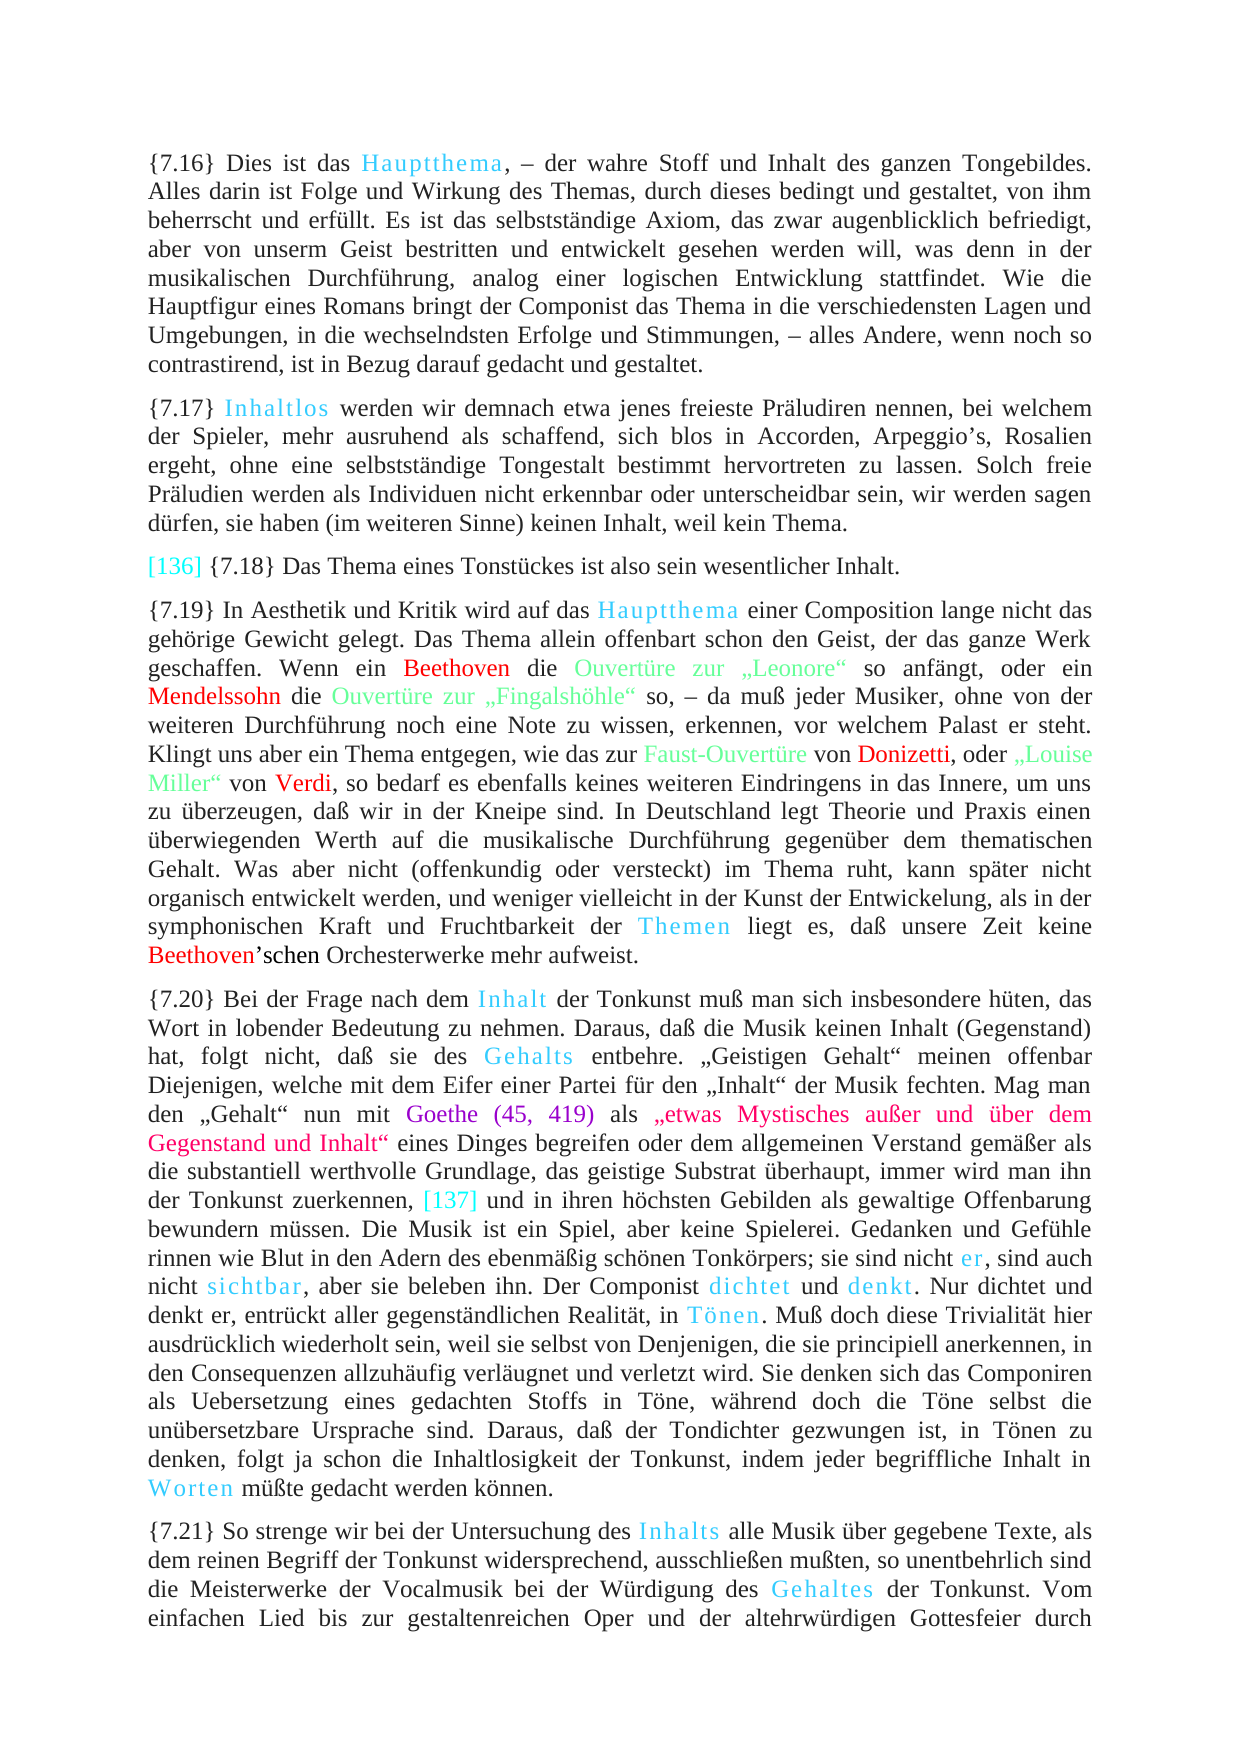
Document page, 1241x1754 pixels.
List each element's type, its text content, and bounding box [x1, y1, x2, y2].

text {7.19} In Aesthetik und Kritik wird auf das Hauptthema einer Composition lange nicht das gehörige Gewicht gelegt. Das Thema allein offenbart schon den Geist, der das ganze Werk geschaffen. Wenn ein Beethoven die Ouvertüre zur „Leonore“ so anfängt, oder ein Mendelssohn die Ouvertüre zur „Fingalshöhle“ so, – da muß jeder Musiker, ohne von der weiteren Durchführung noch eine Note zu wissen, erkennen, vor welchem Palast er steht. Klingt uns aber ein Thema entgegen, wie das zur Faust-Ouvertüre von Donizetti, oder „Louise Miller“ von Verdi, so bedarf es ebenfalls keines weiteren Eindringens in das Innere, um uns zu überzeugen, daß wir in der Kneipe sind. In Deutschland legt Theorie und Praxis einen überwiegenden Werth auf die musikalische Durchführung gegenüber dem thematischen Gehalt. Was aber nicht (offenkundig oder versteckt) im Thema ruht, kann später nicht organisch entwickelt werden, und weniger vielleicht in der Kunst der Entwickelung, als in der symphonischen Kraft und Fruchtbarkeit der Themen liegt es, daß unsere Zeit keine Beethovenʼschen Orchesterwerke mehr aufweist. [148, 595, 1093, 969]
text {7.16} Dies ist das Hauptthema, – der wahre Stoff und Inhalt des ganzen Tongebildes. Alles darin ist Folge und Wirkung des Themas, durch dieses bedingt und gestaltet, von ihm beherrscht und erfüllt. Es ist das selbstständige Axiom, das zwar augenblicklich befriedigt, aber von unserm Geist bestritten und entwickelt gesehen werden will, was denn in der musikalischen Durchführung, analog einer logischen Entwicklung stattfindet. Wie die Hauptfigur eines Romans bringt der Componist das Thema in die verschiedensten Lagen und Umgebungen, in die wechselndsten Erfolge und Stimmungen, – alles Andere, wenn noch so contrastirend, ist in Bezug darauf gedacht und gestaltet. [148, 148, 1093, 378]
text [148, 1516, 1093, 1631]
text {7.17} Inhaltlos werden wir demnach etwa jenes freieste Präludiren nennen, bei welchem der Spieler, mehr ausruhend als schaffend, sich blos in Accorden, Arpeggioʼs, Rosalien ergeht, ohne eine selbstständige Tongestalt bestimmt hervortreten zu lassen. Solch freie Präludien werden als Individuen nicht erkennbar oder unterscheidbar sein, wir werden sagen dürfen, sie haben (im weiteren Sinne) keinen Inhalt, weil kein Thema. [148, 393, 1093, 536]
text {7.20} Bei der Frage nach dem Inhalt der Tonkunst muß man sich insbesondere hüten, das Wort in lobender Bedeutung zu nehmen. Daraus, daß die Musik keinen Inhalt (Gegenstand) hat, folgt nicht, daß sie des Gehalts entbehre. „Geistigen Gehalt“ meinen offenbar Diejenigen, welche mit dem Eifer einer Partei für den „Inhalt“ der Musik fechten. Mag man den „Gehalt“ nun mit Goethe (45, 419) als „etwas Mystisches außer und über dem Gegenstand und Inhalt“ eines Dinges begreifen oder dem allgemeinen Verstand gemäßer als die substantiell werthvolle Grundlage, das geistige Substrat überhaupt, immer wird man ihn der Tonkunst zuerkennen, [137] und in ihren höchsten Gebilden als gewaltige Offenbarung bewundern müssen. Die Musik ist ein Spiel, aber keine Spielerei. Gedanken und Gefühle rinnen wie Blut in den Adern des ebenmäßig schönen Tonkörpers; sie sind nicht er, sind auch nicht sichtbar, aber sie beleben ihn. Der Componist dichtet und denkt. Nur dichtet und denkt er, entrückt aller gegenständlichen Realität, in Tönen. Muß doch diese Trivialität hier ausdrücklich wiederholt sein, weil sie selbst von Denjenigen, die sie principiell anerkennen, in den Consequenzen allzuhäufig verläugnet und verletzt wird. Sie denken sich das Componiren als Uebersetzung eines gedachten Stoffs in Töne, während doch die Töne selbst die unübersetzbare Ursprache sind. Daraus, daß der Tondichter gezwungen ist, in Tönen zu denken, folgt ja schon die Inhaltlosigkeit der Tonkunst, indem jeder begriffliche Inhalt in Worten müßte gedacht werden können. [148, 984, 1093, 1501]
text [136] {7.18} Das Thema eines Tonstückes ist also sein wesentlicher Inhalt. [148, 551, 1093, 580]
